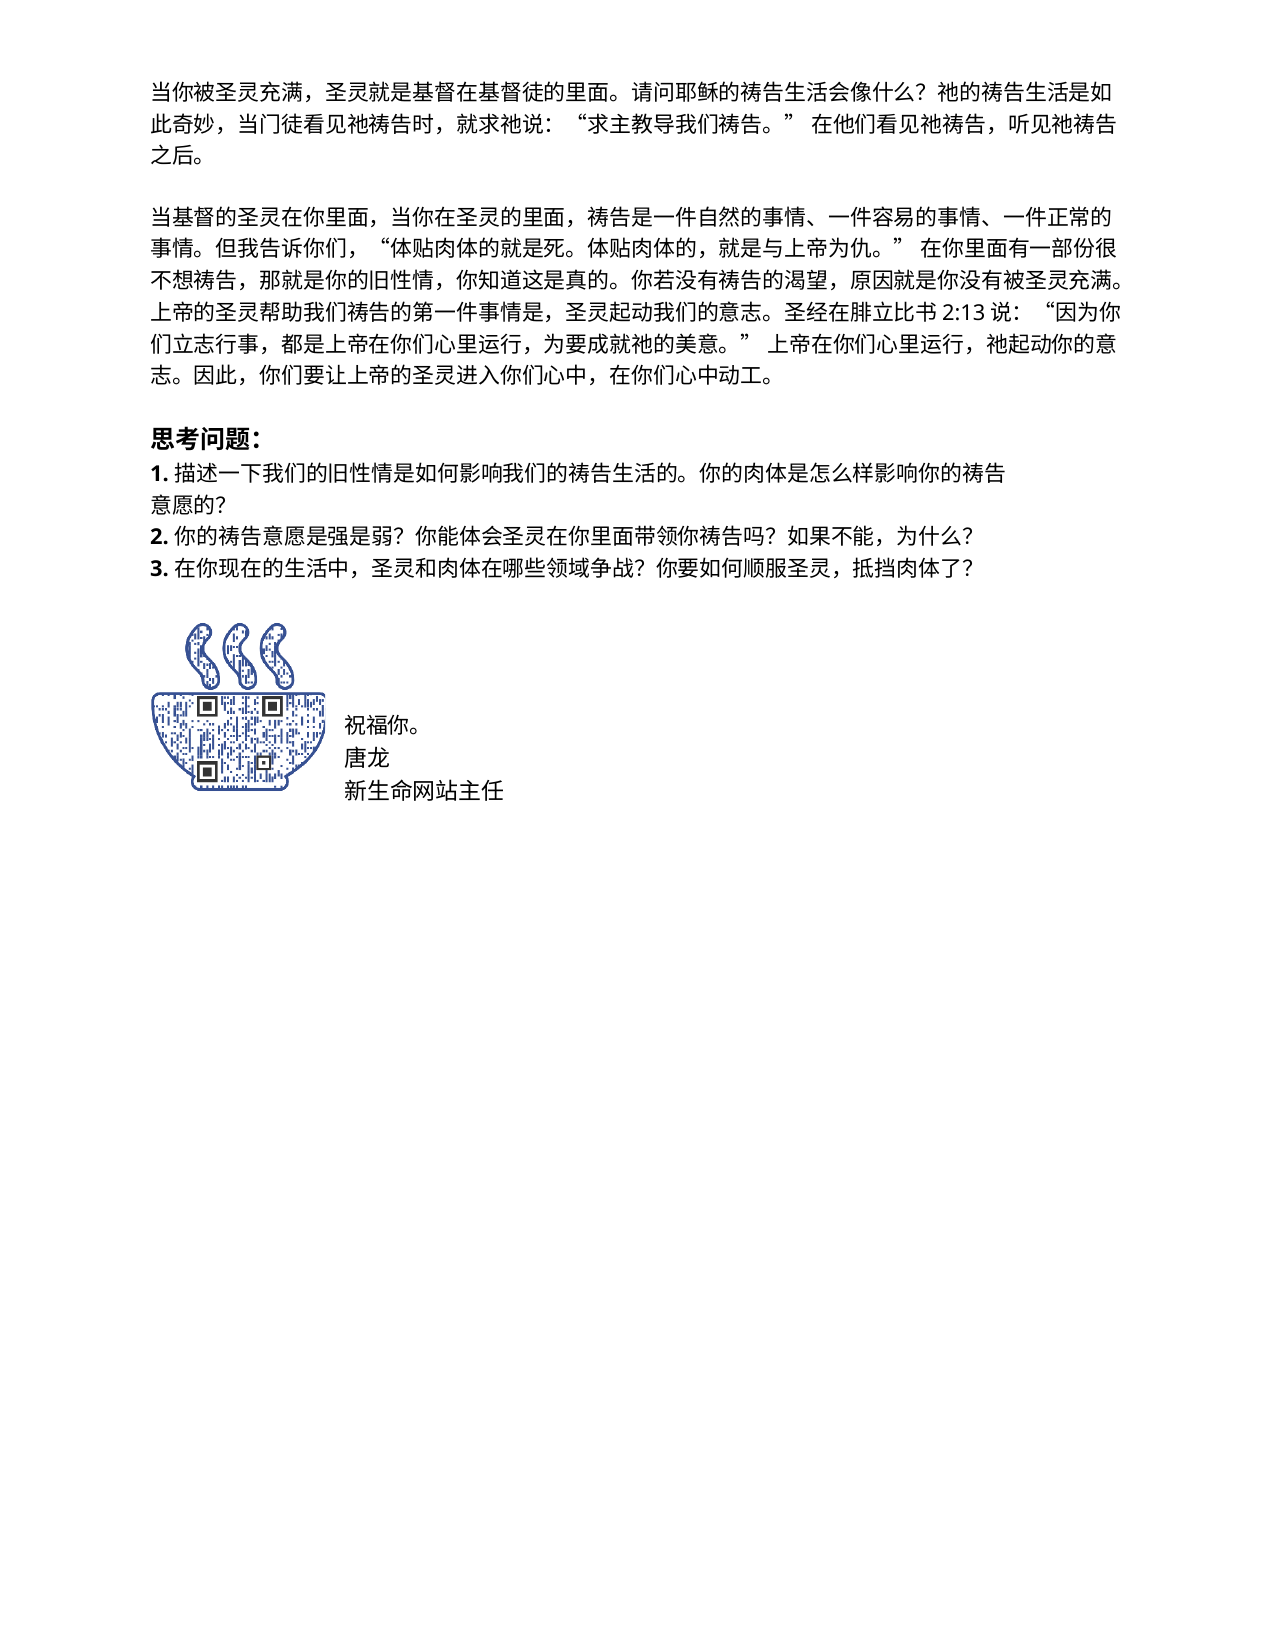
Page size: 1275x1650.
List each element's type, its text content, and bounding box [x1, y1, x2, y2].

text 思考问题： [150, 420, 1125, 456]
picture [150, 622, 325, 792]
text 2. 你的祷告意愿是强是弱？你能体会圣灵在你里面带领你祷告吗？如果不能，为什么？ [150, 519, 1125, 551]
text 1. 描述一下我们的旧性情是如何影响我们的祷告生活的。你的肉体是怎么样影响你的祷告 [150, 456, 1125, 488]
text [150, 75, 1125, 170]
text 意愿的？ [150, 488, 1125, 519]
text 祝福你。 [325, 708, 1125, 739]
text 当基督的圣灵在你里面，当你在圣灵的里面，祷告是一件自然的事情、一件容易的事情、一件正常的事情。但我告诉你们，“体贴肉体的就是死。体贴肉体的，就是与上帝为仇。” 在你里面有一部份很不想祷告，那就是你的旧性情，你知道这是真的。你若没有祷告的渴望，原因就是你没有被圣灵充满。上帝的圣灵帮助我们祷告的第一件事情是，圣灵起动我们的意志。圣经在腓立比书2:13说：“因为你们立志行事，都是上帝在你们心里运行，为要成就祂的美意。” 上帝在你们心里运行，祂起动你的意志。因此，你们要让上帝的圣灵进入你们心中，在你们心中动工。 [150, 200, 1125, 390]
text 新生命网站主任 [150, 773, 1125, 806]
text 3. 在你现在的生活中，圣灵和肉体在哪些领域争战？你要如何顺服圣灵，抵挡肉体了？ [150, 551, 1125, 583]
text 唐龙 [325, 739, 1125, 773]
